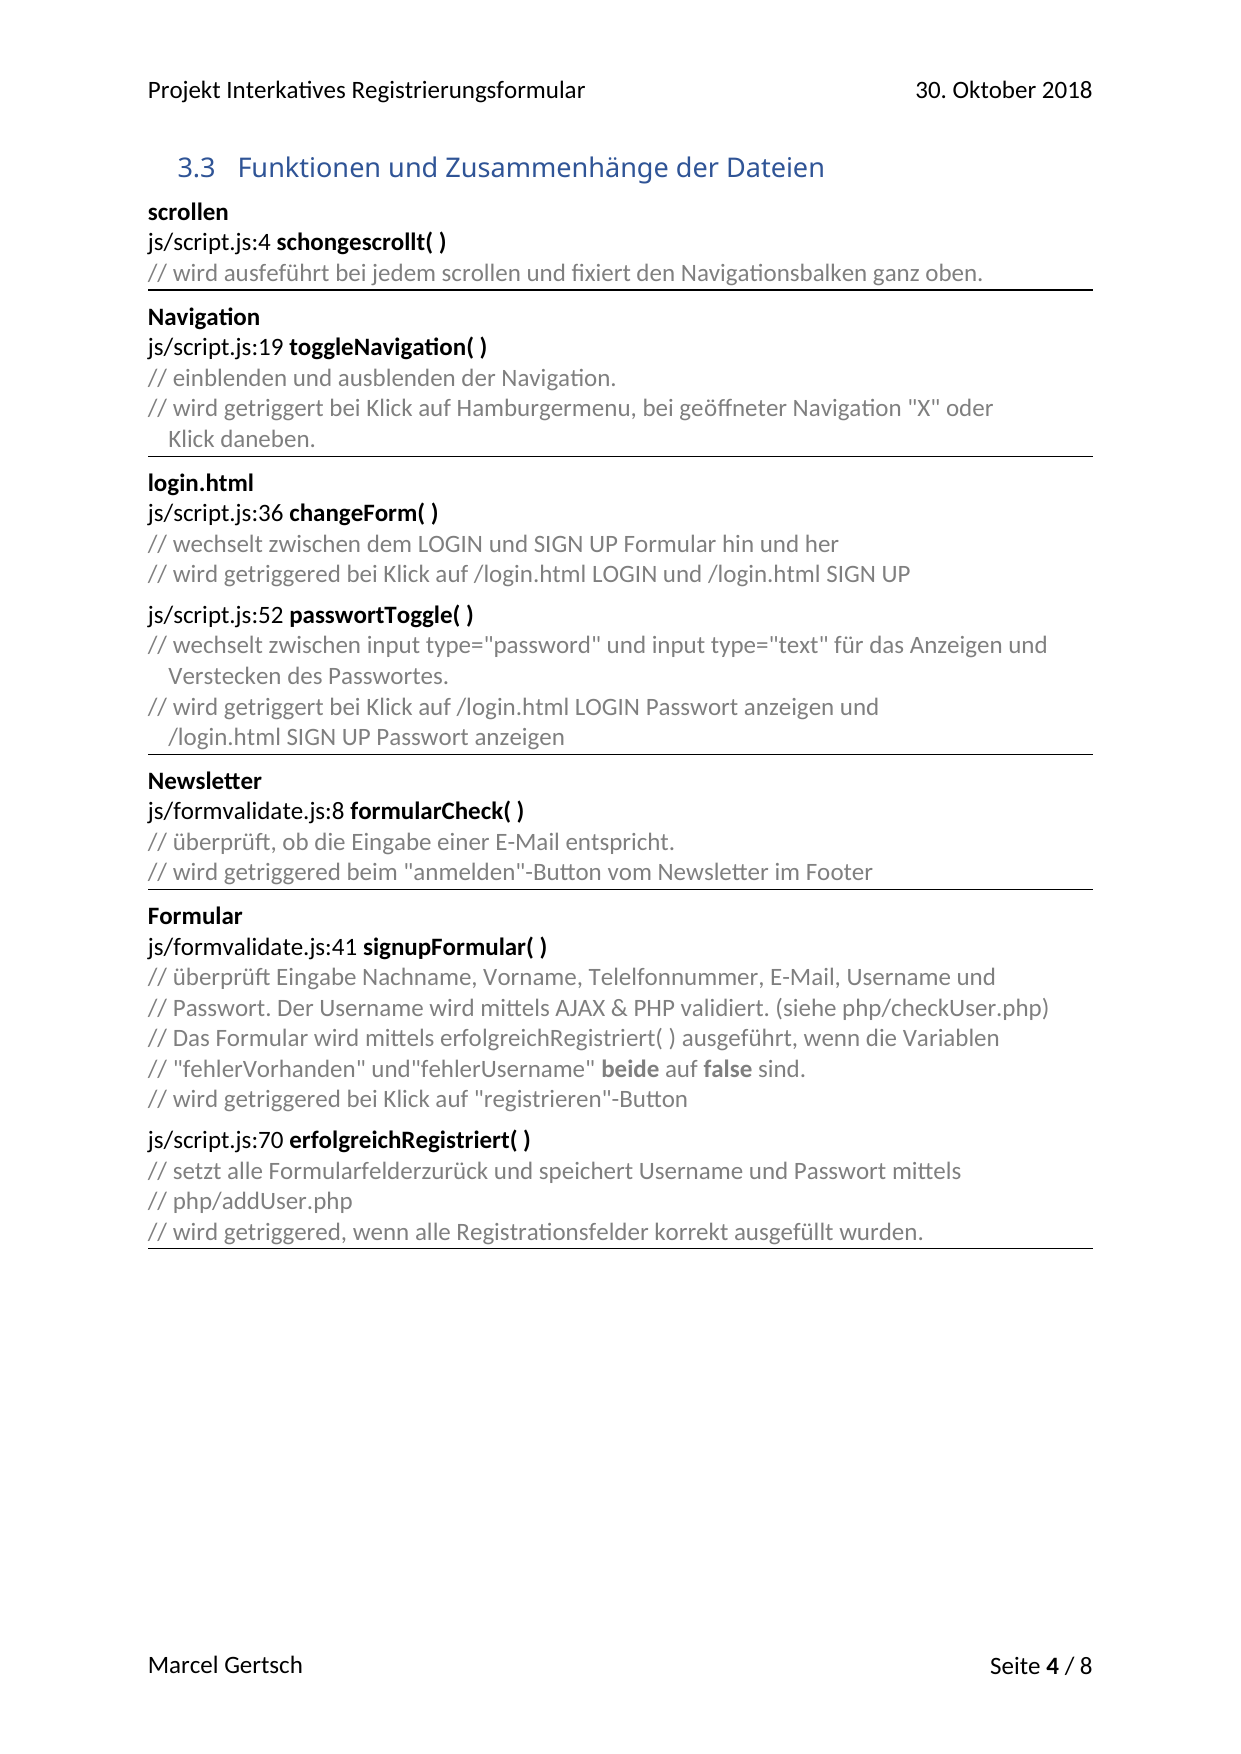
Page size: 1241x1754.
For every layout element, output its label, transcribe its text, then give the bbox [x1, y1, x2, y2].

text // wird getriggered bei Klick auf "registrieren"-Button [148, 1083, 1093, 1114]
text // überprüft, ob die Eingabe einer E-Mail entspricht. [148, 826, 1093, 857]
text // wird ausfeführt bei jedem scrollen und fixiert den Navigationsbalken ganz oben. [148, 257, 1093, 289]
text login.html [148, 467, 1093, 497]
text Newsletter [148, 765, 1093, 796]
text // wechselt zwischen input type="password" und input type="text" für das Anzeigen und [148, 629, 1093, 660]
text Klick daneben. [148, 423, 1093, 456]
text js/formvalidate.js:8 formularCheck( ) [148, 796, 1093, 826]
text /login.html SIGN UP Passwort anzeigen [148, 721, 1093, 754]
text // überprüft Eingabe Nachname, Vorname, Telelfonnummer, E-Mail, Username und [148, 961, 1093, 992]
text // "fehlerVorhanden" und"fehlerUsername" beide auf false sind. [148, 1053, 1093, 1083]
text // wird getriggert bei Klick auf /login.html LOGIN Passwort anzeigen und [148, 691, 1093, 721]
text js/script.js:4 schongescrollt( ) [148, 226, 1093, 257]
text js/script.js:19 toggleNavigation( ) [148, 331, 1093, 362]
text // Das Formular wird mittels erfolgreichRegistriert( ) ausgeführt, wenn die Variablen [148, 1022, 1093, 1053]
text // Passwort. Der Username wird mittels AJAX & PHP validiert. (siehe php/checkUser.php) [148, 992, 1093, 1022]
text // wird getriggert bei Klick auf Hamburgermenu, bei geöffneter Navigation "X" oder [148, 392, 1093, 423]
subtitle Funktionen und Zusammenhänge der Dateien [177, 149, 1093, 186]
text // wird getriggered bei Klick auf /login.html LOGIN und /login.html SIGN UP [148, 558, 1093, 589]
text scrollen [148, 196, 1093, 226]
text // php/addUser.php [148, 1185, 1093, 1216]
text // wird getriggered beim "anmelden"-Button vom Newsletter im Footer [148, 857, 1093, 889]
text js/script.js:70 erfolgreichRegistriert( ) [148, 1124, 1093, 1155]
text // einblenden und ausblenden der Navigation. [148, 362, 1093, 392]
text // wird getriggered, wenn alle Registrationsfelder korrekt ausgefüllt wurden. [148, 1216, 1093, 1248]
text js/formvalidate.js:41 signupFormular( ) [148, 931, 1093, 961]
text js/script.js:52 passwortToggle( ) [148, 599, 1093, 629]
text Navigation [148, 301, 1093, 331]
text Formular [148, 900, 1093, 931]
text // wechselt zwischen dem LOGIN und SIGN UP Formular hin und her [148, 528, 1093, 558]
text // setzt alle Formularfelderzurück und speichert Username und Passwort mittels [148, 1155, 1093, 1185]
text js/script.js:36 changeForm( ) [148, 497, 1093, 528]
text Verstecken des Passwortes. [148, 660, 1093, 691]
